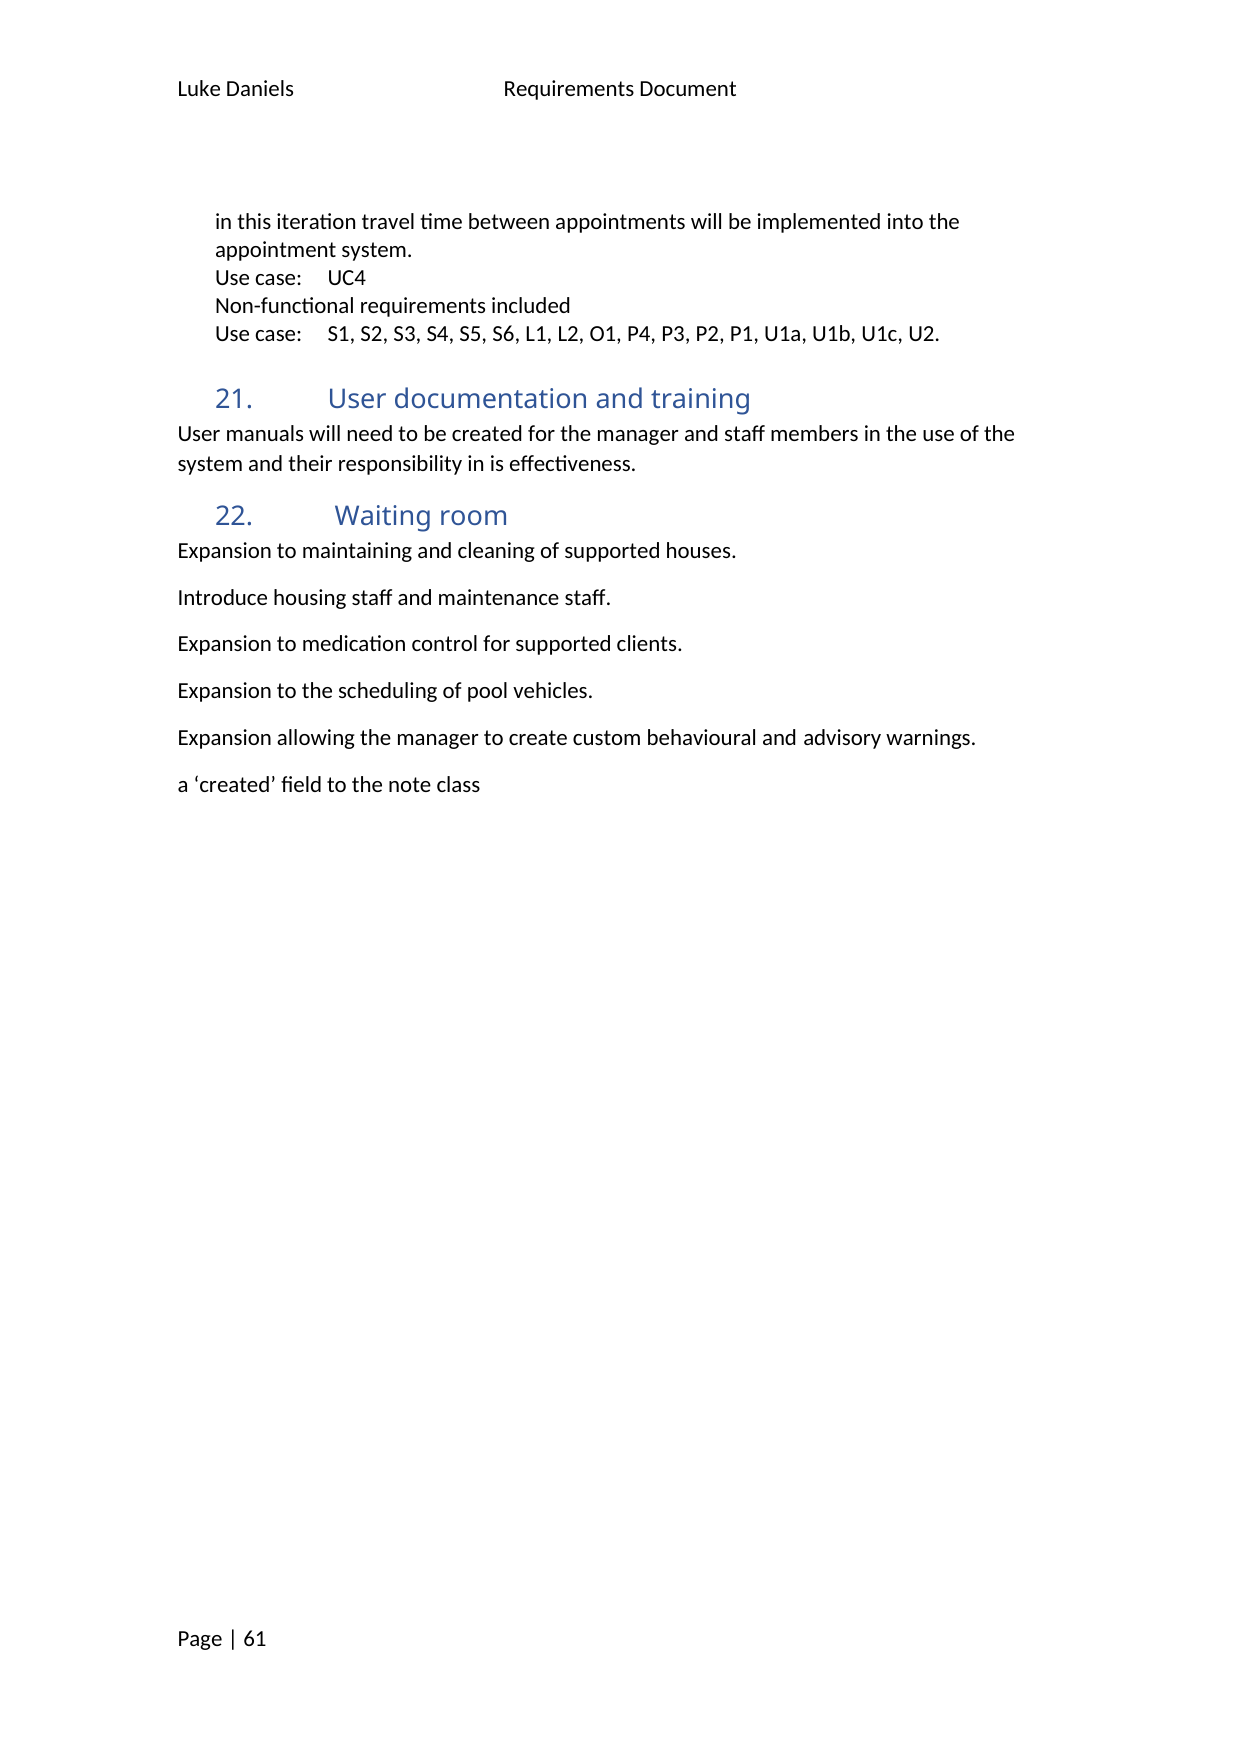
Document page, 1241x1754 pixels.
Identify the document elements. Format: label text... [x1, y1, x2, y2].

text in this iteration travel time between appointments will be implemented into the appointment system. [215, 207, 1063, 263]
text User manuals will need to be created for the manager and staff members in the use of the system and their responsibility in is effectiveness. [177, 419, 1063, 477]
text a ‘created’ field to the note class [177, 770, 1063, 798]
text Expansion to maintaining and cleaning of supported houses. [177, 536, 1063, 564]
text Use case: UC4 [215, 263, 1063, 291]
text Non-functional requirements included [215, 291, 1063, 319]
subtitle User documentation and training [215, 379, 1063, 416]
text Expansion to the scheduling of pool vehicles. [177, 676, 1063, 704]
text Introduce housing staff and maintenance staff. [177, 583, 1063, 611]
text Use case: S1, S2, S3, S4, S5, S6, L1, L2, O1, P4, P3, P2, P1, U1a, U1b, U1c, U2. [215, 319, 1063, 347]
text Expansion allowing the manager to create custom behavioural and advisory warnings. [177, 723, 1063, 751]
text Expansion to medication control for supported clients. [177, 629, 1063, 657]
subtitle Waiting room [215, 496, 1063, 533]
